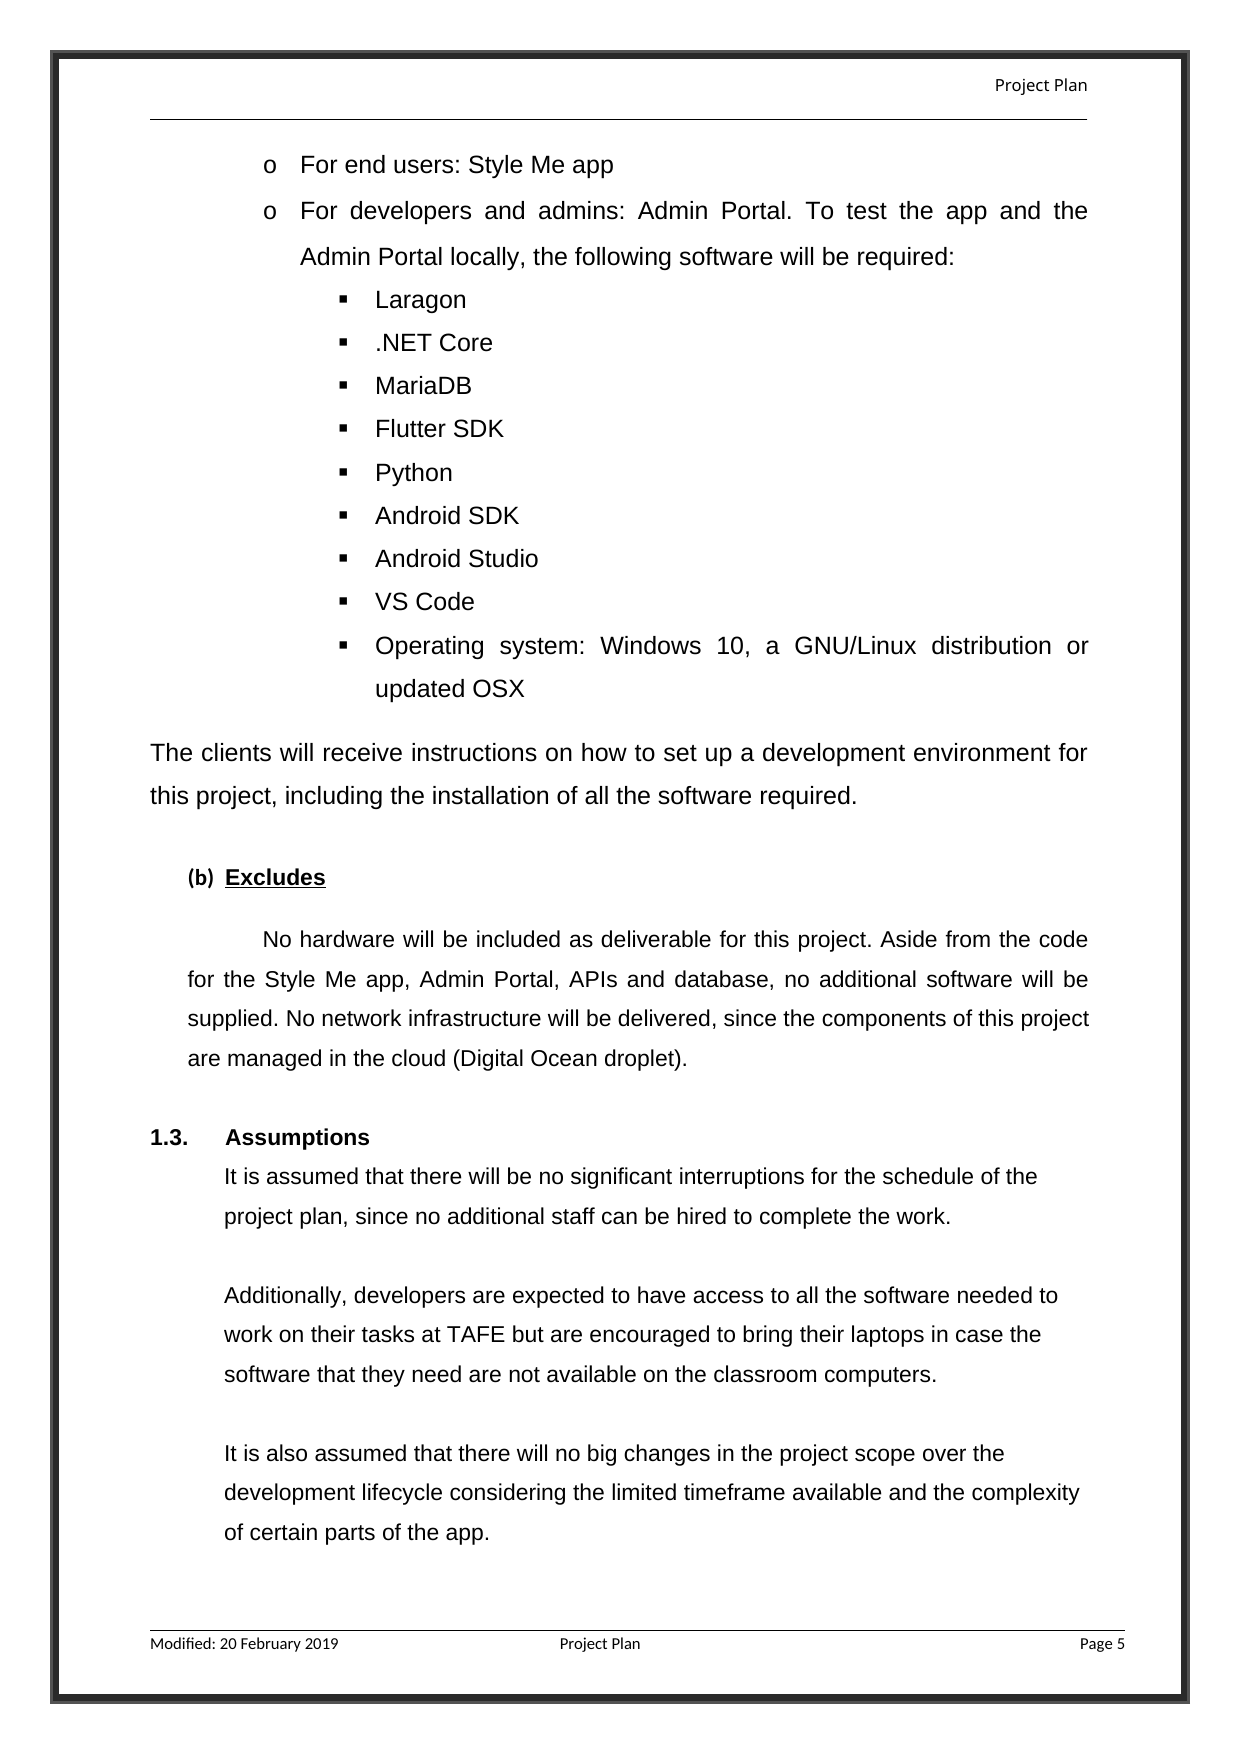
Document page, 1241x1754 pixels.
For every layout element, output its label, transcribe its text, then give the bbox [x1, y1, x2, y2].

list For developers and admins: Admin Portal. To test the app and the Admin Portal locally, the following software will be required: [262, 196, 1090, 270]
list Flutter SDK [337, 414, 1090, 443]
list Excludes [187, 863, 1090, 892]
list Android Studio [337, 544, 1090, 573]
list Python [337, 458, 1090, 487]
text It is assumed that there will be no significant interruptions for the schedule of the project plan, since no additional staff can be hired to complete the work. [224, 1163, 1090, 1229]
text It is also assumed that there will no big changes in the project scope over the development lifecycle considering the limited timeframe available and the complexity of certain parts of the app. [224, 1439, 1090, 1545]
text 1.3. Assumptions [150, 1124, 1090, 1150]
list MariaDB [337, 371, 1090, 400]
list Operating system: Windows 10, a GNU/Linux distribution or updated OSX [337, 631, 1090, 703]
text The clients will receive instructions on how to set up a development environment for this project, including the installation of all the software required. [150, 738, 1090, 810]
list Android SDK [337, 501, 1090, 530]
list For end users: Style Me app [262, 150, 1090, 181]
list .NET Core [337, 328, 1090, 357]
text No hardware will be included as deliverable for this project. Aside from the code for the Style Me app, Admin Portal, APIs and database, no additional software will be supplied. No network infrastructure will be delivered, since the components of this project are managed in the cloud (Digital Ocean droplet). [187, 926, 1090, 1071]
list VS Code [337, 587, 1090, 616]
list Laragon [337, 285, 1090, 314]
